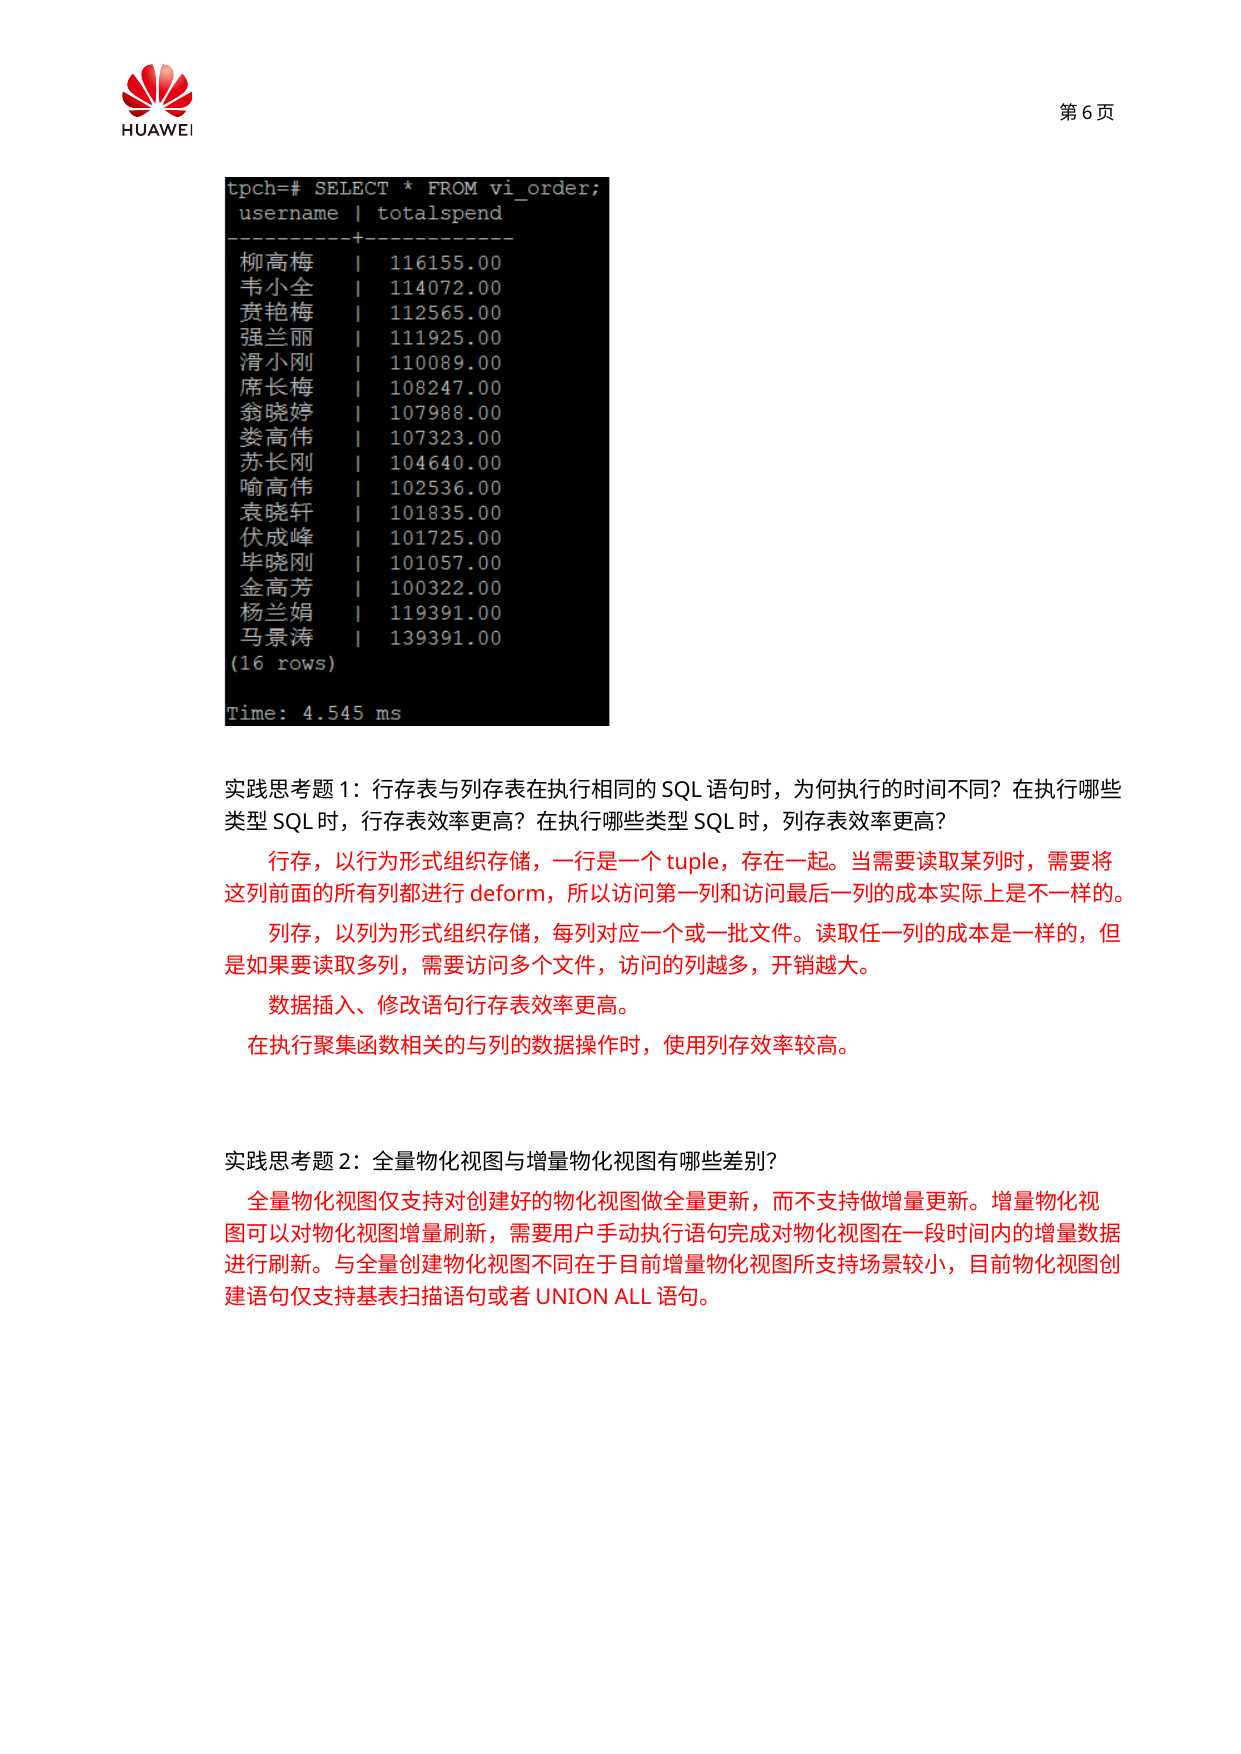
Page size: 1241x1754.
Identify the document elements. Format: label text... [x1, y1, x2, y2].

text 在执行聚集函数相关的与列的数据操作时，使用列存效率较高。 [224, 1028, 1122, 1059]
picture [224, 177, 610, 726]
text 实践思考题1：行存表与列存表在执行相同的SQL语句时，为何执行的时间不同？在执行哪些类型SQL时，行存表效率更高？在执行哪些类型SQL时，列存表效率更高？ [224, 772, 1122, 836]
picture [122, 64, 193, 136]
text 实践思考题2：全量物化视图与增量物化视图有哪些差别？ [224, 1144, 1122, 1176]
text 数据插入、修改语句行存表效率更高。 [224, 988, 1122, 1019]
text 列存，以列为形式组织存储，每列对应一个或一批文件。读取任一列的成本是一样的，但是如果要读取多列，需要访问多个文件，访问的列越多，开销越大。 [224, 916, 1122, 979]
text 行存，以行为形式组织存储，一行是一个tuple，存在一起。当需要读取某列时，需要将这列前面的所有列都进行deform，所以访问第一列和访问最后一列的成本实际上是不一样的。 [224, 844, 1122, 908]
text 全量物化视图仅支持对创建好的物化视图做全量更新，而不支持做增量更新。增量物化视图可以对物化视图增量刷新，需要用户手动执行语句完成对物化视图在一段时间内的增量数据进行刷新。与全量创建物化视图不同在于目前增量物化视图所支持场景较小，目前物化视图创建语句仅支持基表扫描语句或者UNION ALL语句。 [224, 1184, 1122, 1311]
